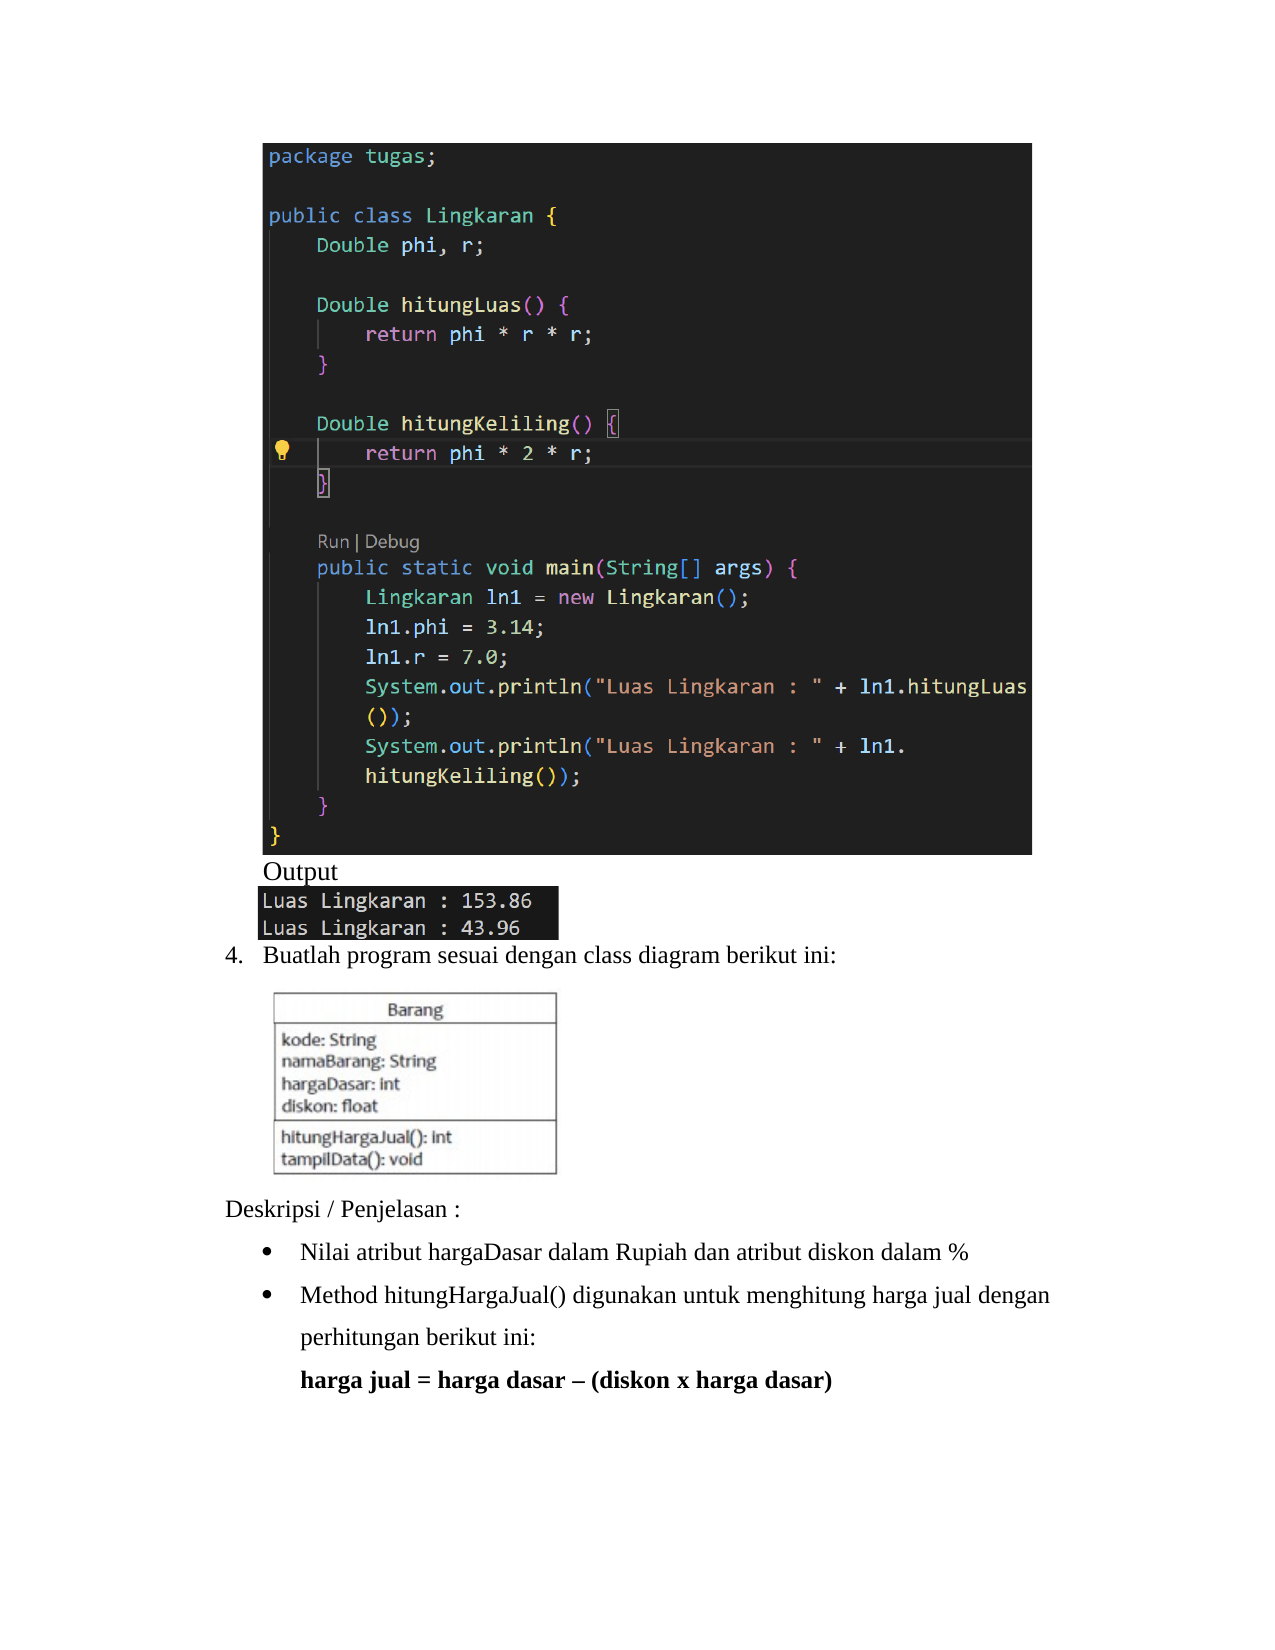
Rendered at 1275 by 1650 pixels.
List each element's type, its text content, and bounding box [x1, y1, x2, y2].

text Output [263, 855, 1267, 886]
subtitle harga jual = harga dasar – (diskon x harga dasar) [300, 1365, 1267, 1394]
picture [273, 988, 562, 1181]
list Nilai atribut hargaDasar dalam Rupiah dan atribut diskon dalam % [263, 1237, 1267, 1266]
list Buatlah program sesuai dengan class diagram berikut ini: [225, 940, 1267, 969]
list Method hitungHargaJual() digunakan untuk menghitung harga jual dengan perhitungan berikut ini: [263, 1280, 1125, 1351]
text Deskripsi / Penjelasan : [225, 998, 1267, 1223]
